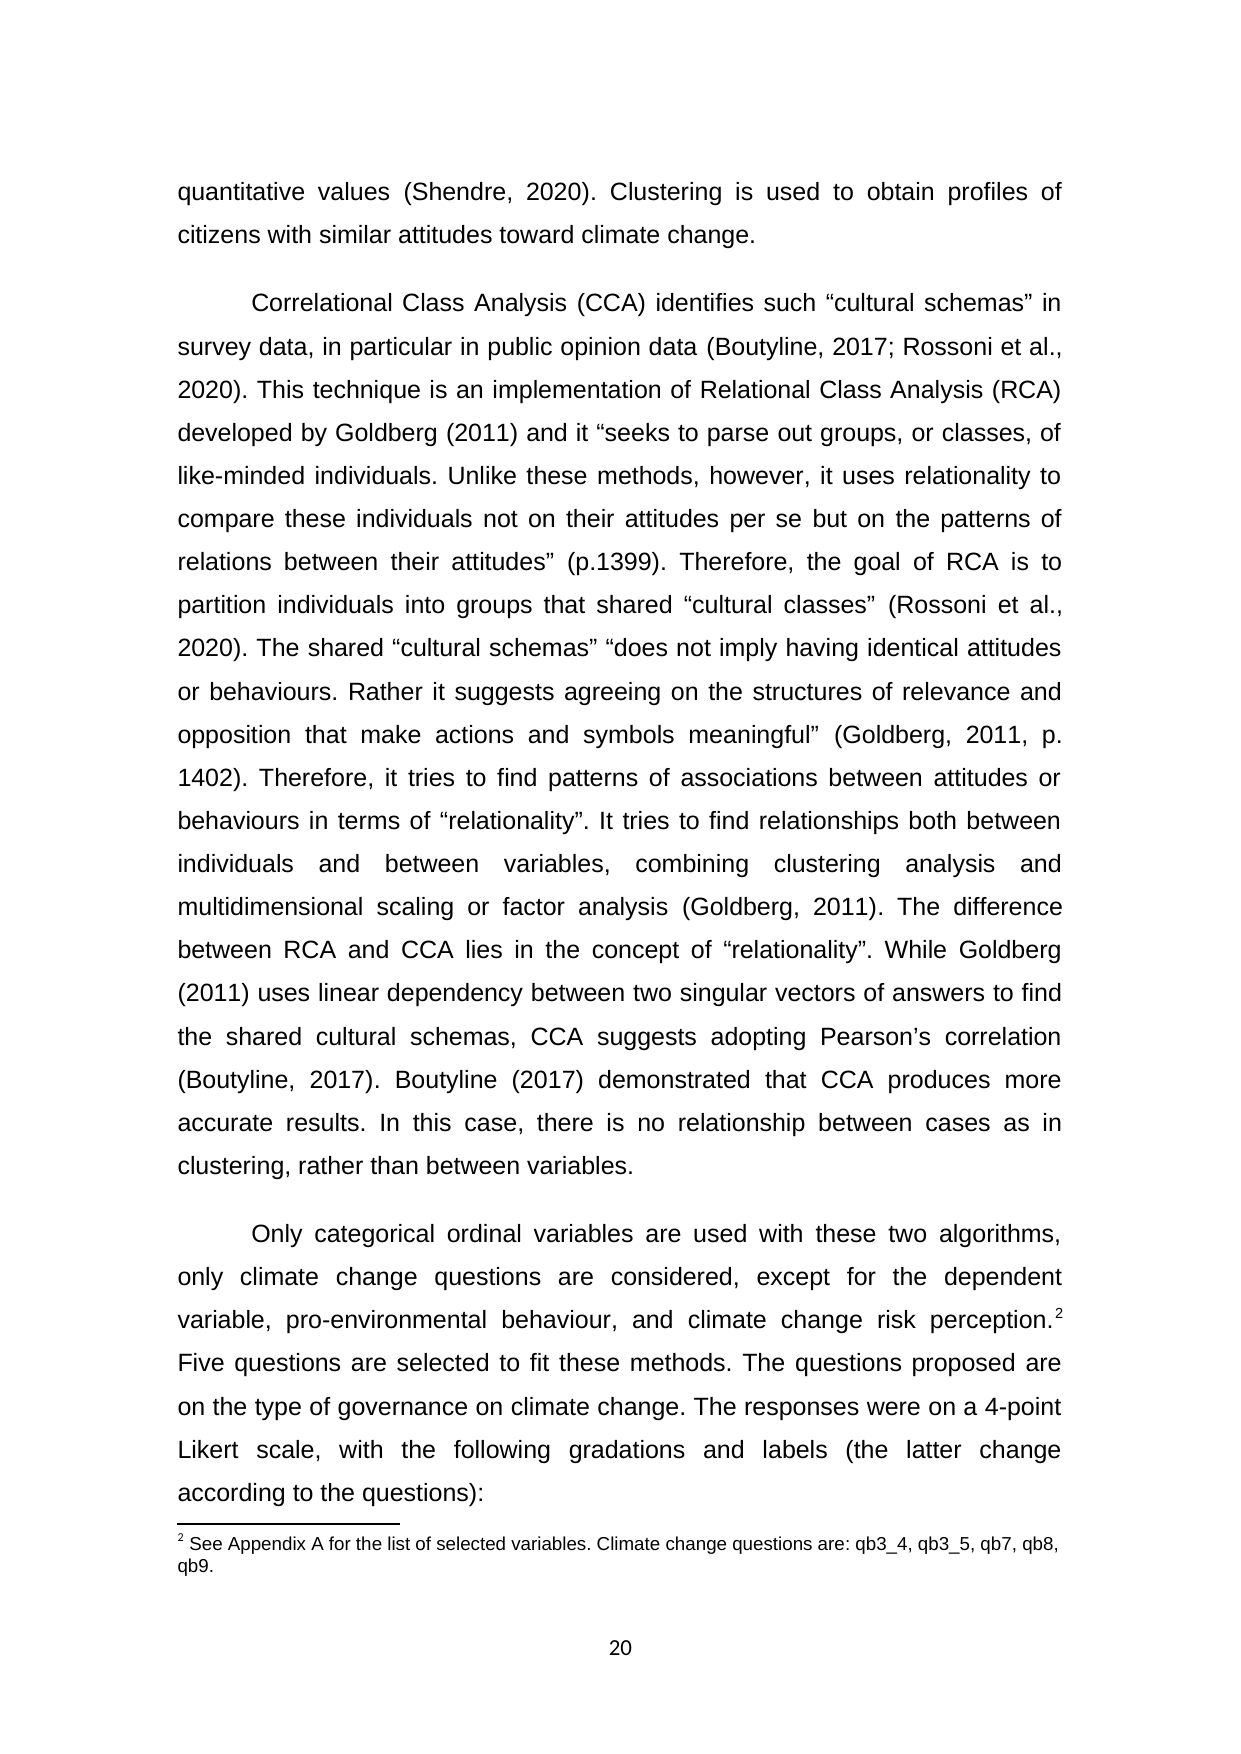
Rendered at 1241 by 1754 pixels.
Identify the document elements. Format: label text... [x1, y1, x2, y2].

text Only categorical ordinal variables are used with these two algorithms, only climate change questions are considered, except for the dependent variable, pro-environmental behaviour, and climate change risk perception. Five questions are selected to fit these methods. The questions proposed are on the type of governance on climate change. The responses were on a 4-point Likert scale, with the following gradations and labels (the latter change according to the questions): [177, 1219, 1063, 1507]
text Correlational Class Analysis (CCA) identifies such “cultural schemas” in survey data, in particular in public opinion data (Boutyline, 2017; Rossoni et al., 2020). This technique is an implementation of Relational Class Analysis (RCA) developed by Goldberg (2011) and it “seeks to parse out groups, or classes, of like-minded individuals. Unlike these methods, however, it uses relationality to compare these individuals not on their attitudes per se but on the patterns of relations between their attitudes” (p.1399). Therefore, the goal of RCA is to partition individuals into groups that shared “cultural classes” (Rossoni et al., 2020). The shared “cultural schemas” “does not imply having identical attitudes or behaviours. Rather it suggests agreeing on the structures of relevance and opposition that make actions and symbols meaningful” (Goldberg, 2011, p. 1402). Therefore, it tries to find patterns of associations between attitudes or behaviours in terms of “relationality”. It tries to find relationships both between individuals and between variables, combining clustering analysis and multidimensional scaling or factor analysis (Goldberg, 2011). The difference between RCA and CCA lies in the concept of “relationality”. While Goldberg (2011) uses linear dependency between two singular vectors of answers to find the shared cultural schemas, CCA suggests adopting Pearson’s correlation (Boutyline, 2017). Boutyline (2017) demonstrated that CCA produces more accurate results. In this case, there is no relationship between cases as in clustering, rather than between variables. [177, 288, 1063, 1180]
